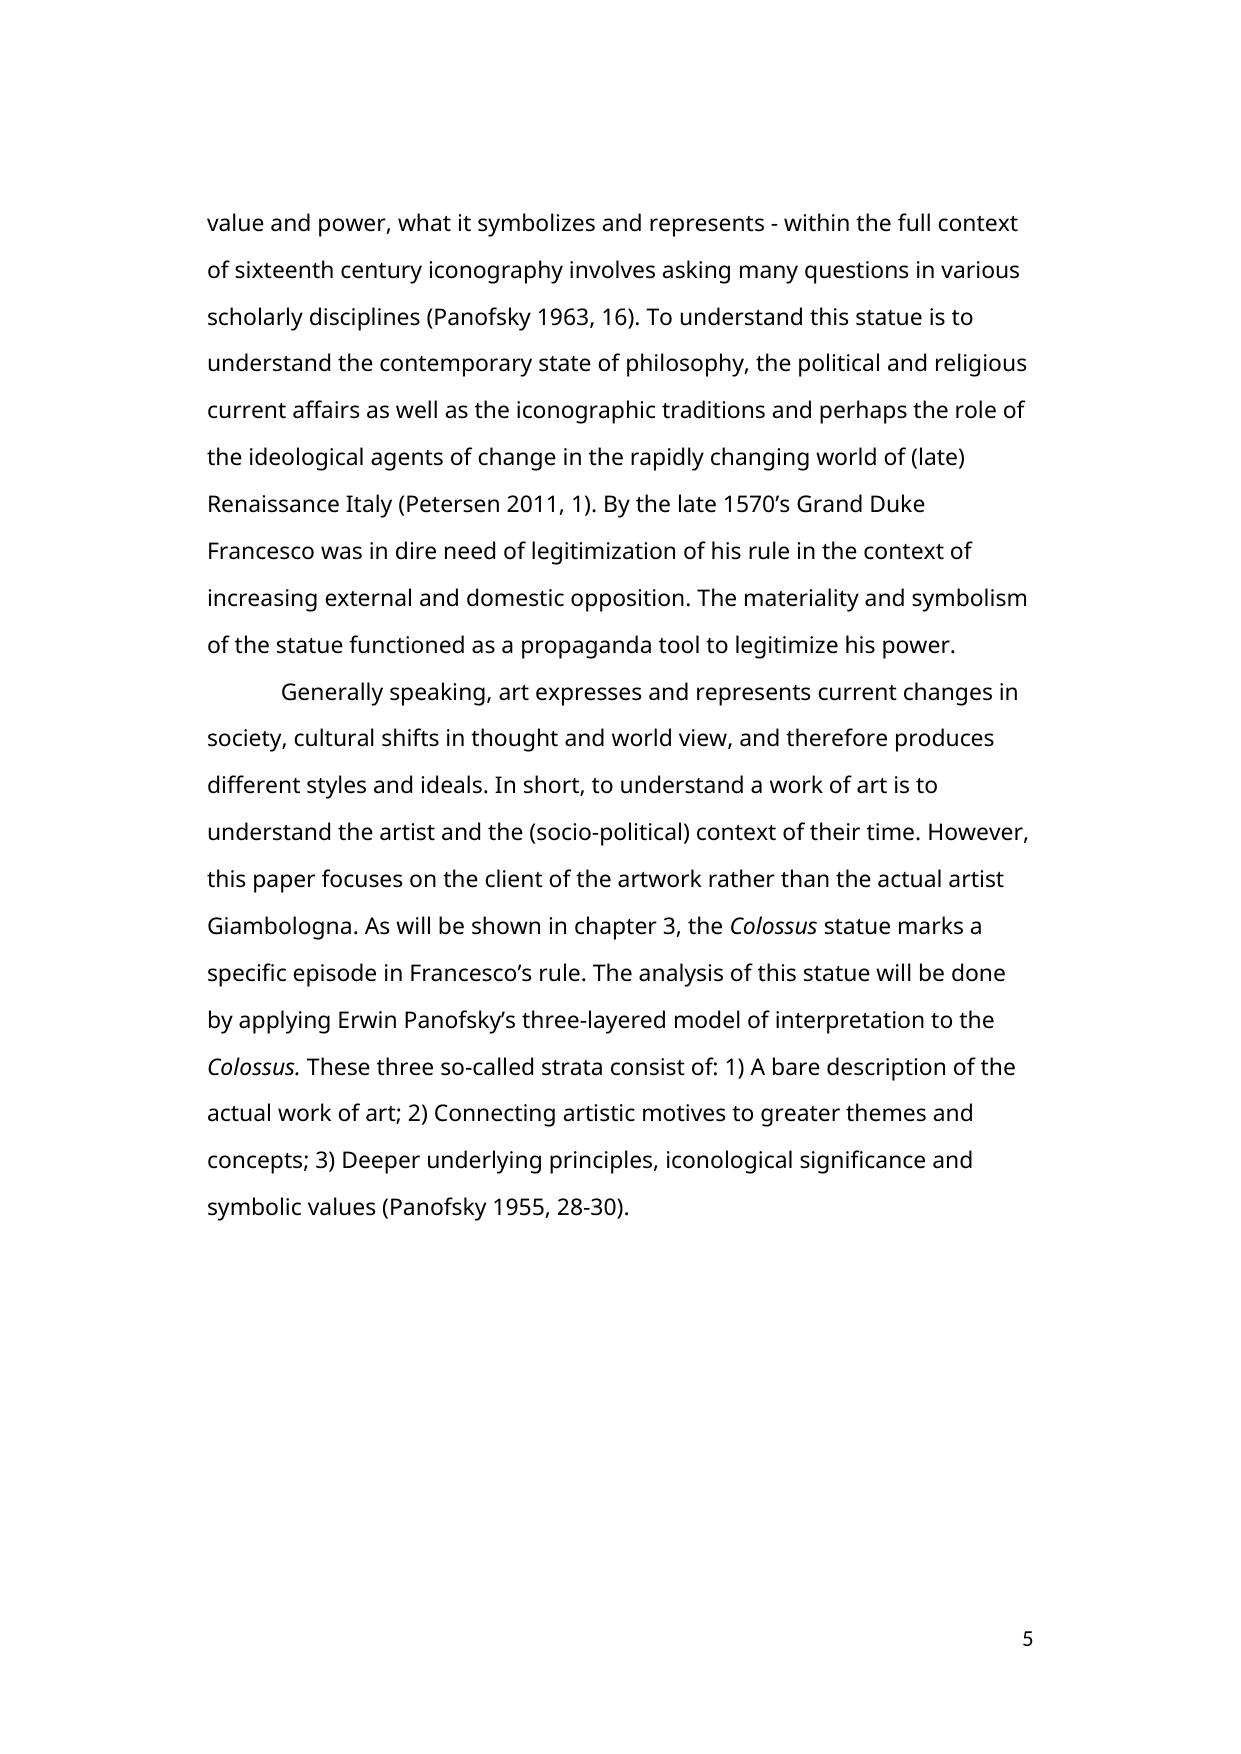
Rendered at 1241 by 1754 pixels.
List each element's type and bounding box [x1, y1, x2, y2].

text [207, 207, 1033, 1222]
